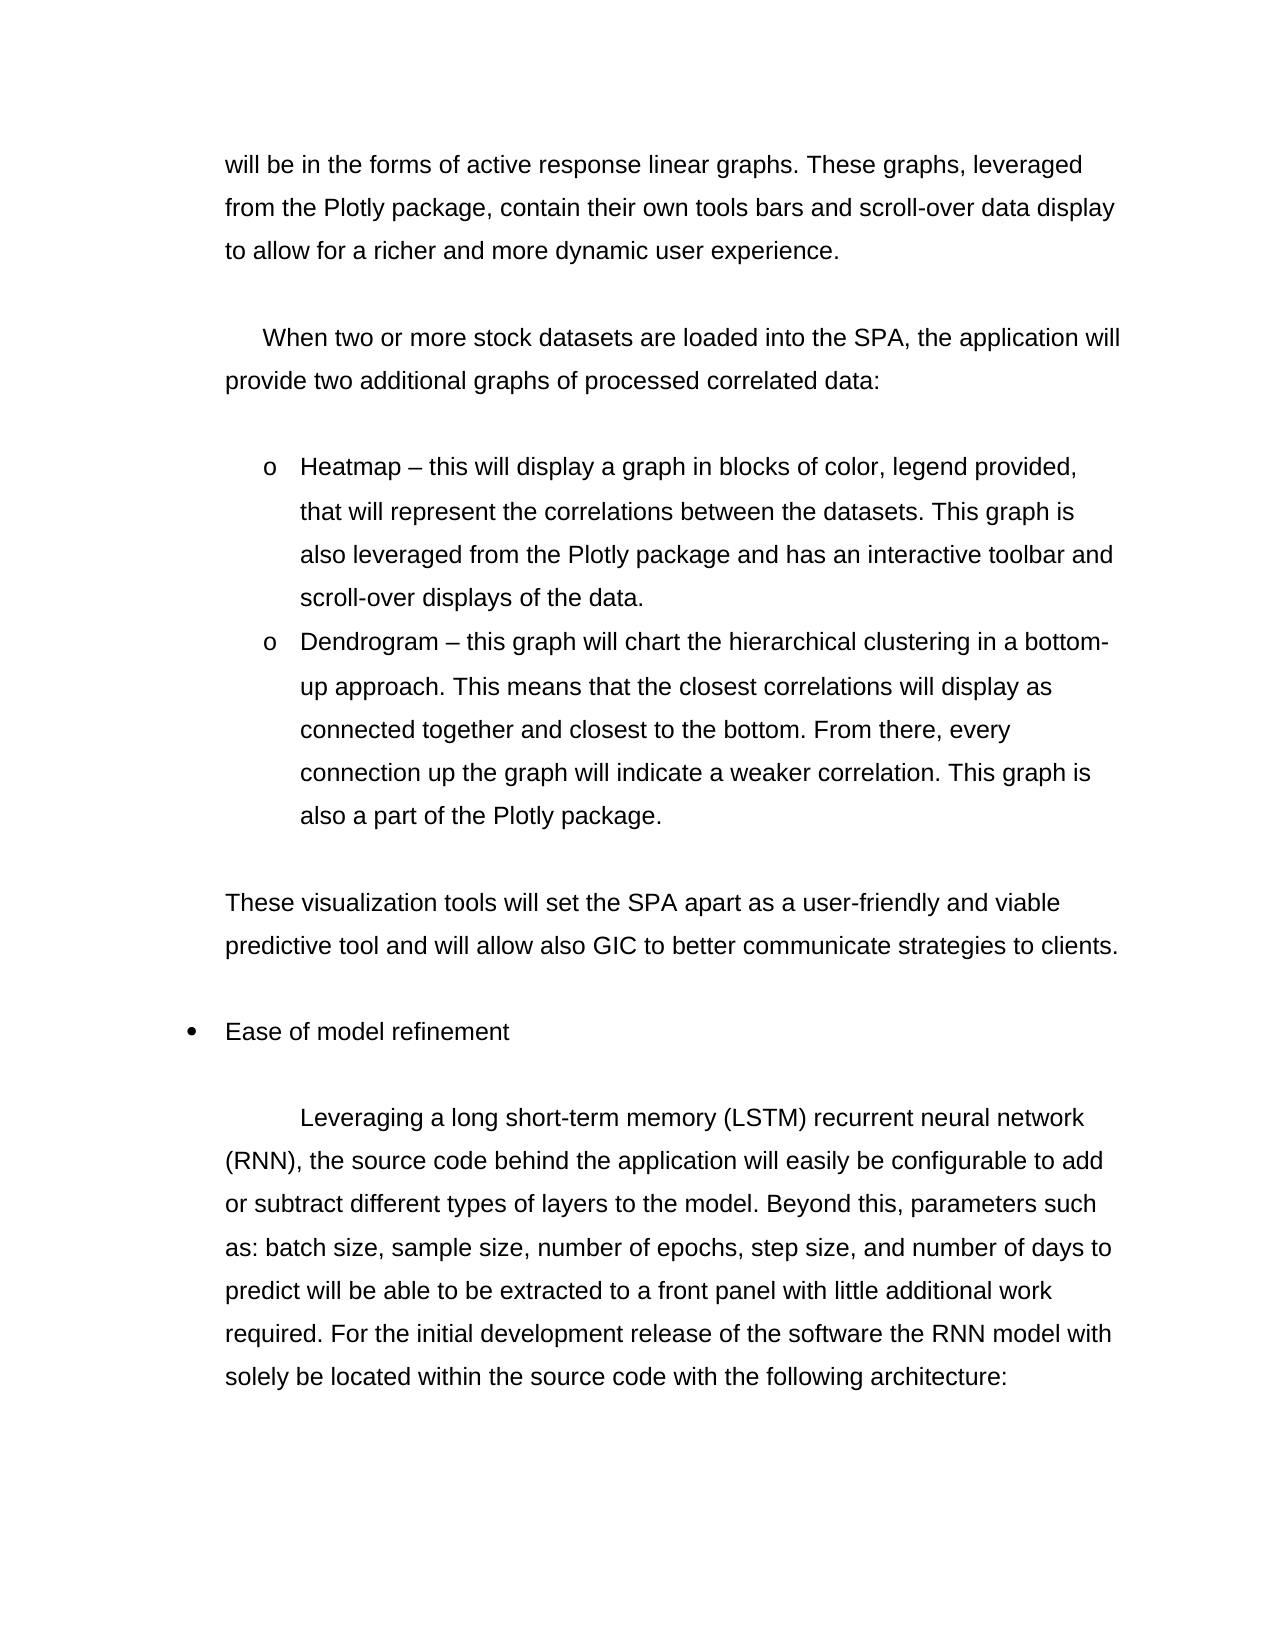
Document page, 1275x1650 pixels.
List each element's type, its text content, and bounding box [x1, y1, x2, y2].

list Ease of model refinement [187, 1017, 1125, 1046]
list Dendrogram – this graph will chart the hierarchical clustering in a bottom-up approach. This means that the closest correlations will display as connected together and closest to the bottom. From there, every connection up the graph will indicate a weaker correlation. This graph is also a part of the Plotly package. [262, 627, 1125, 830]
list When two or more stock datasets are loaded into the SPA, the application will provide two additional graphs of processed correlated data: [225, 322, 1125, 394]
text Leveraging a long short-term memory (LSTM) recurrent neural network (RNN), the source code behind the application will easily be configurable to add or subtract different types of layers to the model. Beyond this, parameters such as: batch size, sample size, number of epochs, step size, and number of days to predict will be able to be extracted to a front panel with little additional work required. For the initial development release of the software the RNN model with solely be located within the source code with the following architecture: [225, 1103, 1125, 1391]
list These visualization tools will set the SPA apart as a user-friendly and viable predictive tool and will allow also GIC to better communicate strategies to clients. [225, 887, 1125, 959]
